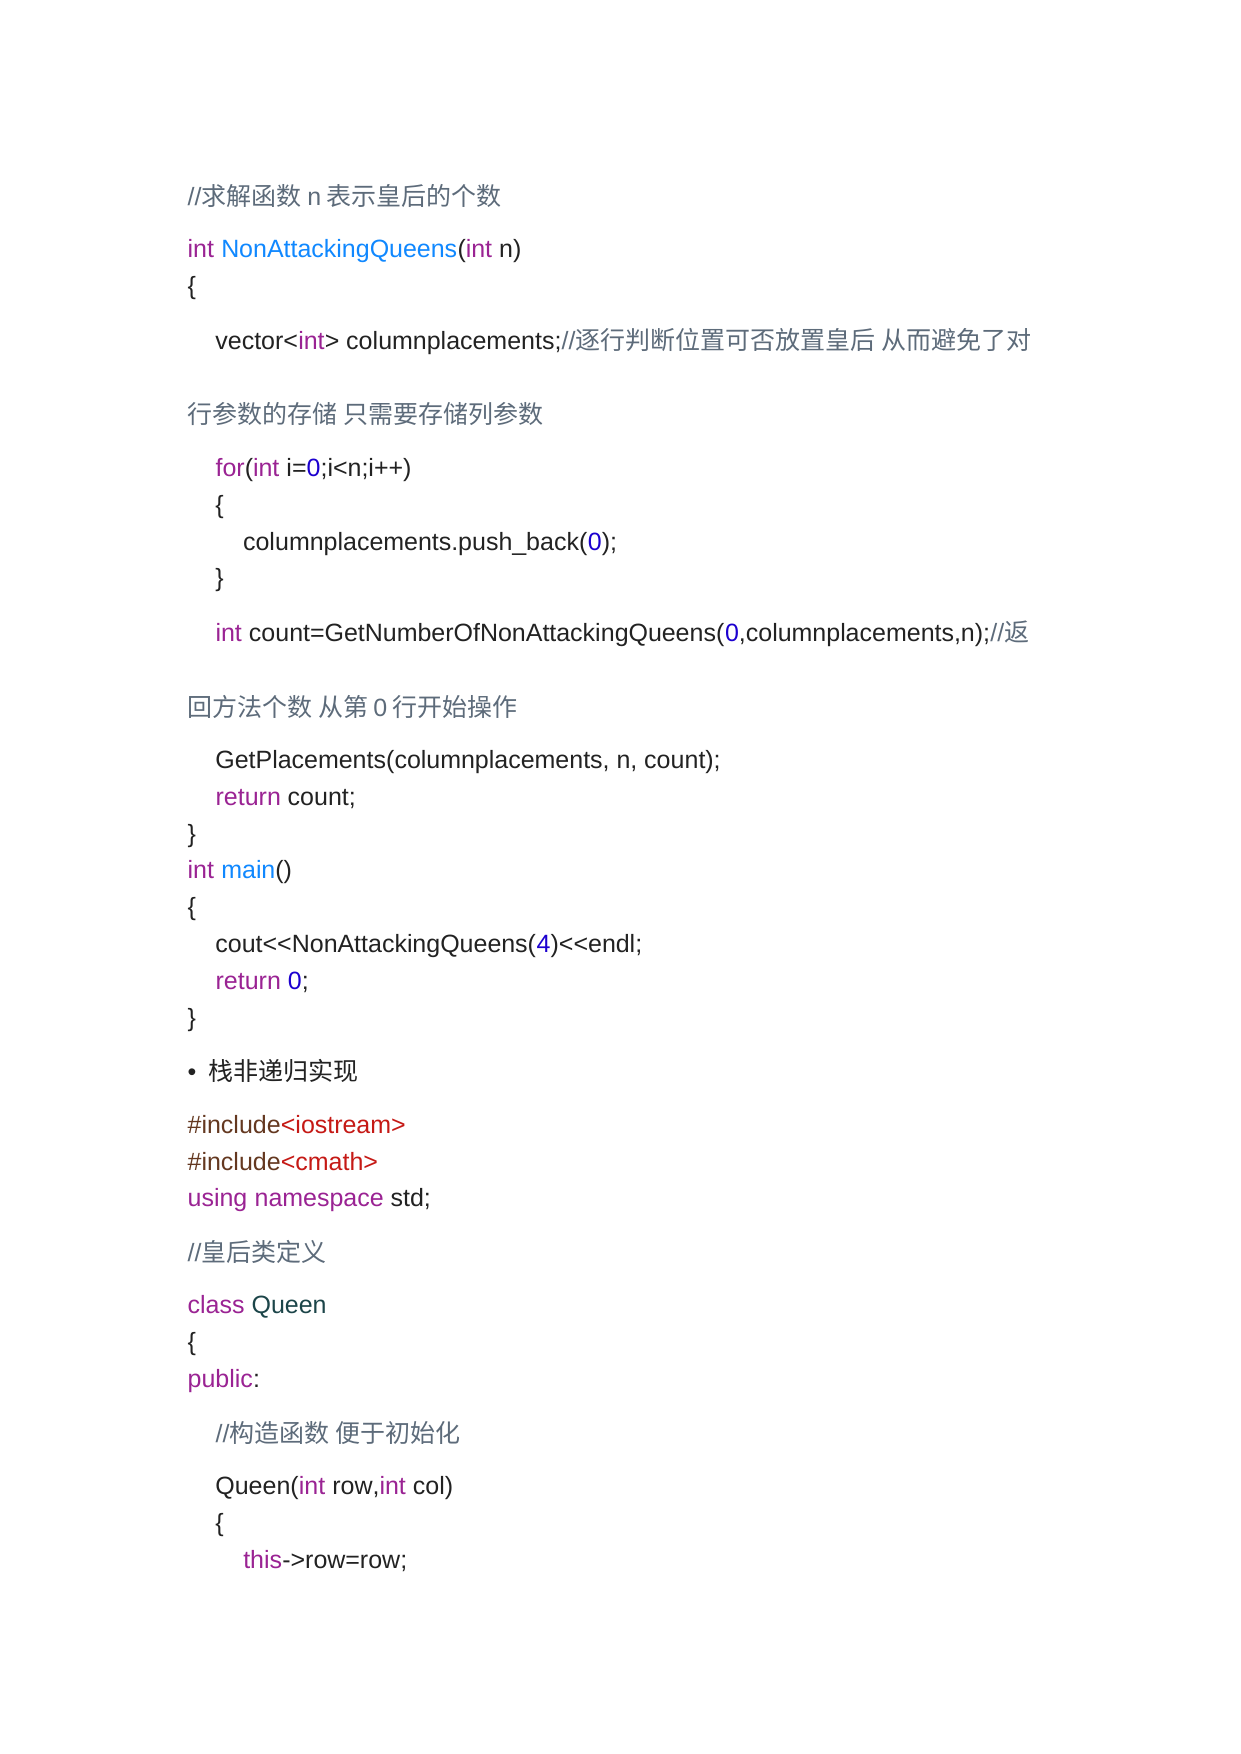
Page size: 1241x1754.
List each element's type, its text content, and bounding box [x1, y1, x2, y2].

text cout<<NonAttackingQueens(4)<<endl; [187, 927, 1053, 959]
text return count; [187, 780, 1053, 812]
text //构造函数 便于初始化 [187, 1399, 1053, 1464]
text int NonAttackingQueens(int n) [187, 232, 1053, 265]
text } [187, 561, 1053, 594]
text return 0; [187, 964, 1053, 996]
text columnplacements.push_back(0); [187, 524, 1053, 557]
text using namespace std; [187, 1181, 1053, 1214]
text } [187, 1001, 1053, 1033]
text public: [187, 1362, 1053, 1394]
text int main() [187, 853, 1053, 886]
text class Queen [187, 1288, 1053, 1321]
text GetPlacements(columnplacements, n, count); [187, 743, 1053, 776]
text //求解函数 n表示皇后的个数 [187, 162, 1053, 227]
text } [187, 817, 1053, 849]
text Queen(int row,int col) [187, 1469, 1053, 1502]
text #include<iostream> [187, 1108, 1053, 1140]
text { [187, 1325, 1053, 1358]
text { [187, 488, 1053, 520]
text { [187, 1506, 1053, 1538]
text int count=GetNumberOfNonAttackingQueens(0,columnplacements,n);//返回方法个数 从第0行开始操作 [187, 598, 1053, 738]
text { [187, 269, 1053, 302]
text //皇后类定义 [187, 1218, 1053, 1283]
list 栈非递归实现 [187, 1037, 1053, 1102]
text vector<int> columnplacements;//逐行判断位置可否放置皇后 从而避免了对行参数的存储 只需要存储列参数 [187, 306, 1053, 446]
text this->row=row; [187, 1543, 1053, 1575]
text for(int i=0;i<n;i++) [187, 451, 1053, 483]
text #include<cmath> [187, 1144, 1053, 1177]
text { [187, 890, 1053, 923]
